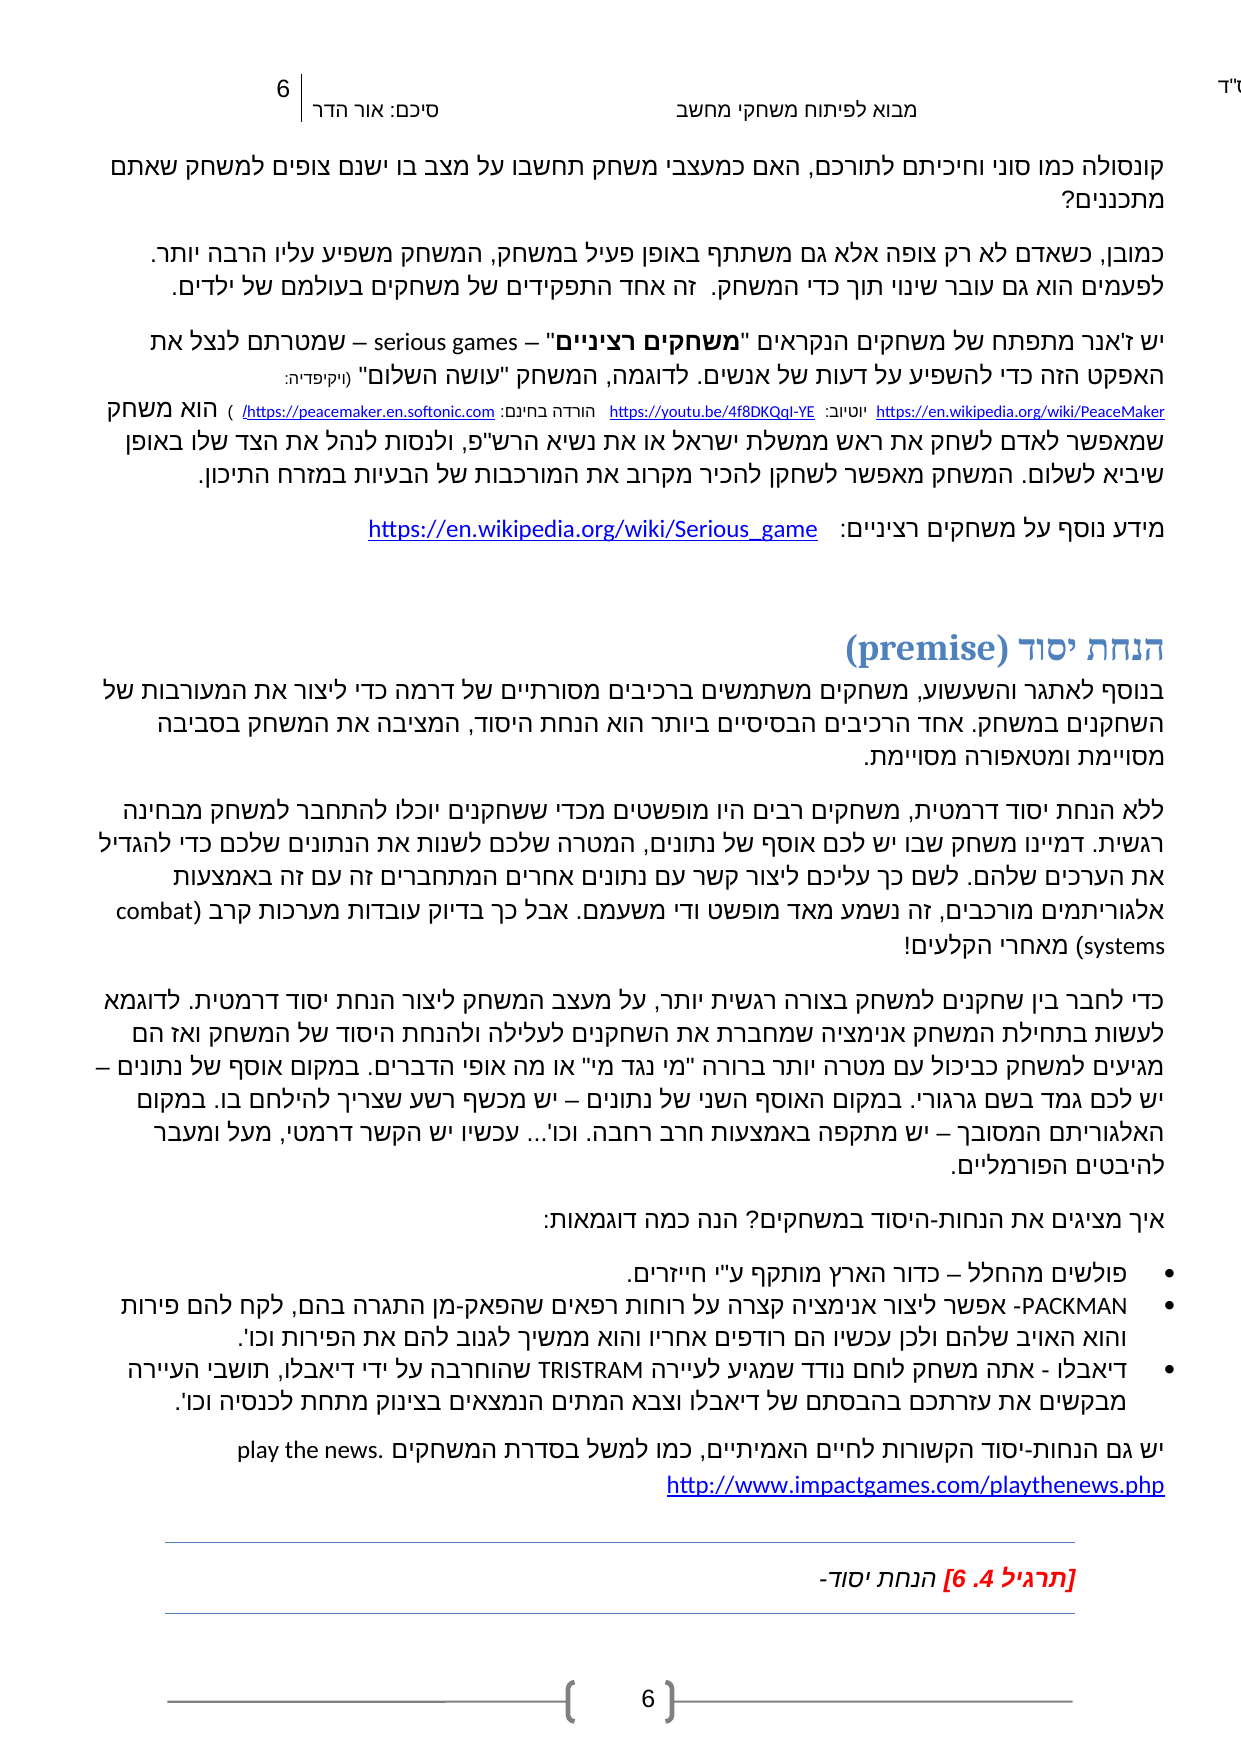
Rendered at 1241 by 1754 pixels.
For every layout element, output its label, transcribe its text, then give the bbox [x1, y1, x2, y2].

text כמובן, כשאדם לא רק צופה אלא גם משתתף באופן פעיל במשחק, המשחק משפיע עליו הרבה יותר. לפעמים הוא גם עובר שינוי תוך כדי המשחק. זה אחד התפקידים של משחקים בעולמם של ילדים. [75, 239, 1165, 301]
text בנוסף לאתגר והשעשוע, משחקים משתמשים ברכיבים מסורתיים של דרמה כדי ליצור את המעורבות של השחקנים במשחק. אחד הרכיבים הבסיסיים ביותר הוא הנחת היסוד, המציבה את המשחק בסביבה מסויימת ומטאפורה מסויימת. [75, 676, 1165, 771]
text יש ז'אנר מתפתח של משחקים הנקראים "משחקים רציניים" – serious games – שמטרתם לנצל את האפקט הזה כדי להשפיע על דעות של אנשים. לדוגמה, המשחק "עושה השלום" (ויקיפדיה: https://en.wikipedia.org/wiki/PeaceMaker יוטיוב: https://youtu.be/4f8DKQqI-YE הורדה בחינם: https://peacemaker.en.softonic.com/ ) הוא משחק שמאפשר לאדם לשחק את ראש ממשלת ישראל או את נשיא הרש"פ, ולנסות לנהל את הצד שלו באופן שיביא לשלום. המשחק מאפשר לשחקן להכיר מקרוב את המורכבות של הבעיות במזרח התיכון. [75, 326, 1165, 488]
text יש גם הנחות-יסוד הקשורות לחיים האמיתיים, כמו למשל בסדרת המשחקים play the news. http://www.impactgames.com/playthenews.php [75, 1434, 1165, 1500]
subtitle הנחת יסוד (premise) [75, 625, 1165, 670]
list דיאבלו - אתה משחק לוחם נודד שמגיע לעיירה TRISTRAM שהוחרבה על ידי דיאבלו, תושבי העיירה מבקשים את עזרתכם בהבסתם של דיאבלו וצבא המתים הנמצאים בצינוק מתחת לכנסיה וכו'. [75, 1354, 1165, 1415]
text ללא הנחת יסוד דרמטית, משחקים רבים היו מופשטים מכדי ששחקנים יוכלו להתחבר למשחק מבחינה רגשית. דמיינו משחק שבו יש לכם אוסף של נתונים, המטרה שלכם לשנות את הנתונים שלכם כדי להגדיל את הערכים שלהם. לשם כך עליכם ליצור קשר עם נתונים אחרים המתחברים זה עם זה באמצעות אלגוריתמים מורכבים, זה נשמע מאד מופשט ודי משעמם. אבל כך בדיוק עובדות מערכות קרב (combat systems) מאחרי הקלעים! [75, 796, 1165, 961]
text מידע נוסף על משחקים רציניים: https://en.wikipedia.org/wiki/Serious_game [75, 514, 1165, 544]
text כדי לחבר בין שחקנים למשחק בצורה רגשית יותר, על מעצב המשחק ליצור הנחת יסוד דרמטית. לדוגמא לעשות בתחילת המשחק אנימציה שמחברת את השחקנים לעלילה ולהנחת היסוד של המשחק ואז הם מגיעים למשחק כביכול עם מטרה יותר ברורה "מי נגד מי" או מה אופי הדברים. במקום אוסף של נתונים – יש לכם גמד בשם גרגורי. במקום האוסף השני של נתונים – יש מכשף רשע שצריך להילחם בו. במקום האלגוריתם המסובך – יש מתקפה באמצעות חרב רחבה. וכו'... עכשיו יש הקשר דרמטי, מעל ומעבר להיבטים הפורמליים. [75, 986, 1165, 1180]
list PACKMAN- אפשר ליצור אנימציה קצרה על רוחות רפאים שהפאק-מן התגרה בהם, לקח להם פירות והוא האויב שלהם ולכן עכשיו הם רודפים אחריו והוא ממשיך לגנוב להם את הפירות וכו'. [75, 1290, 1165, 1352]
text [תרגיל 4. 6] הנחת יסוד- [165, 1543, 1075, 1613]
text איך מציגים את הנחות-היסוד במשחקים? הנה כמה דוגמאות: [75, 1205, 1165, 1234]
list פולשים מהחלל – כדור הארץ מותקף ע"י חייזרים. [75, 1259, 1165, 1288]
